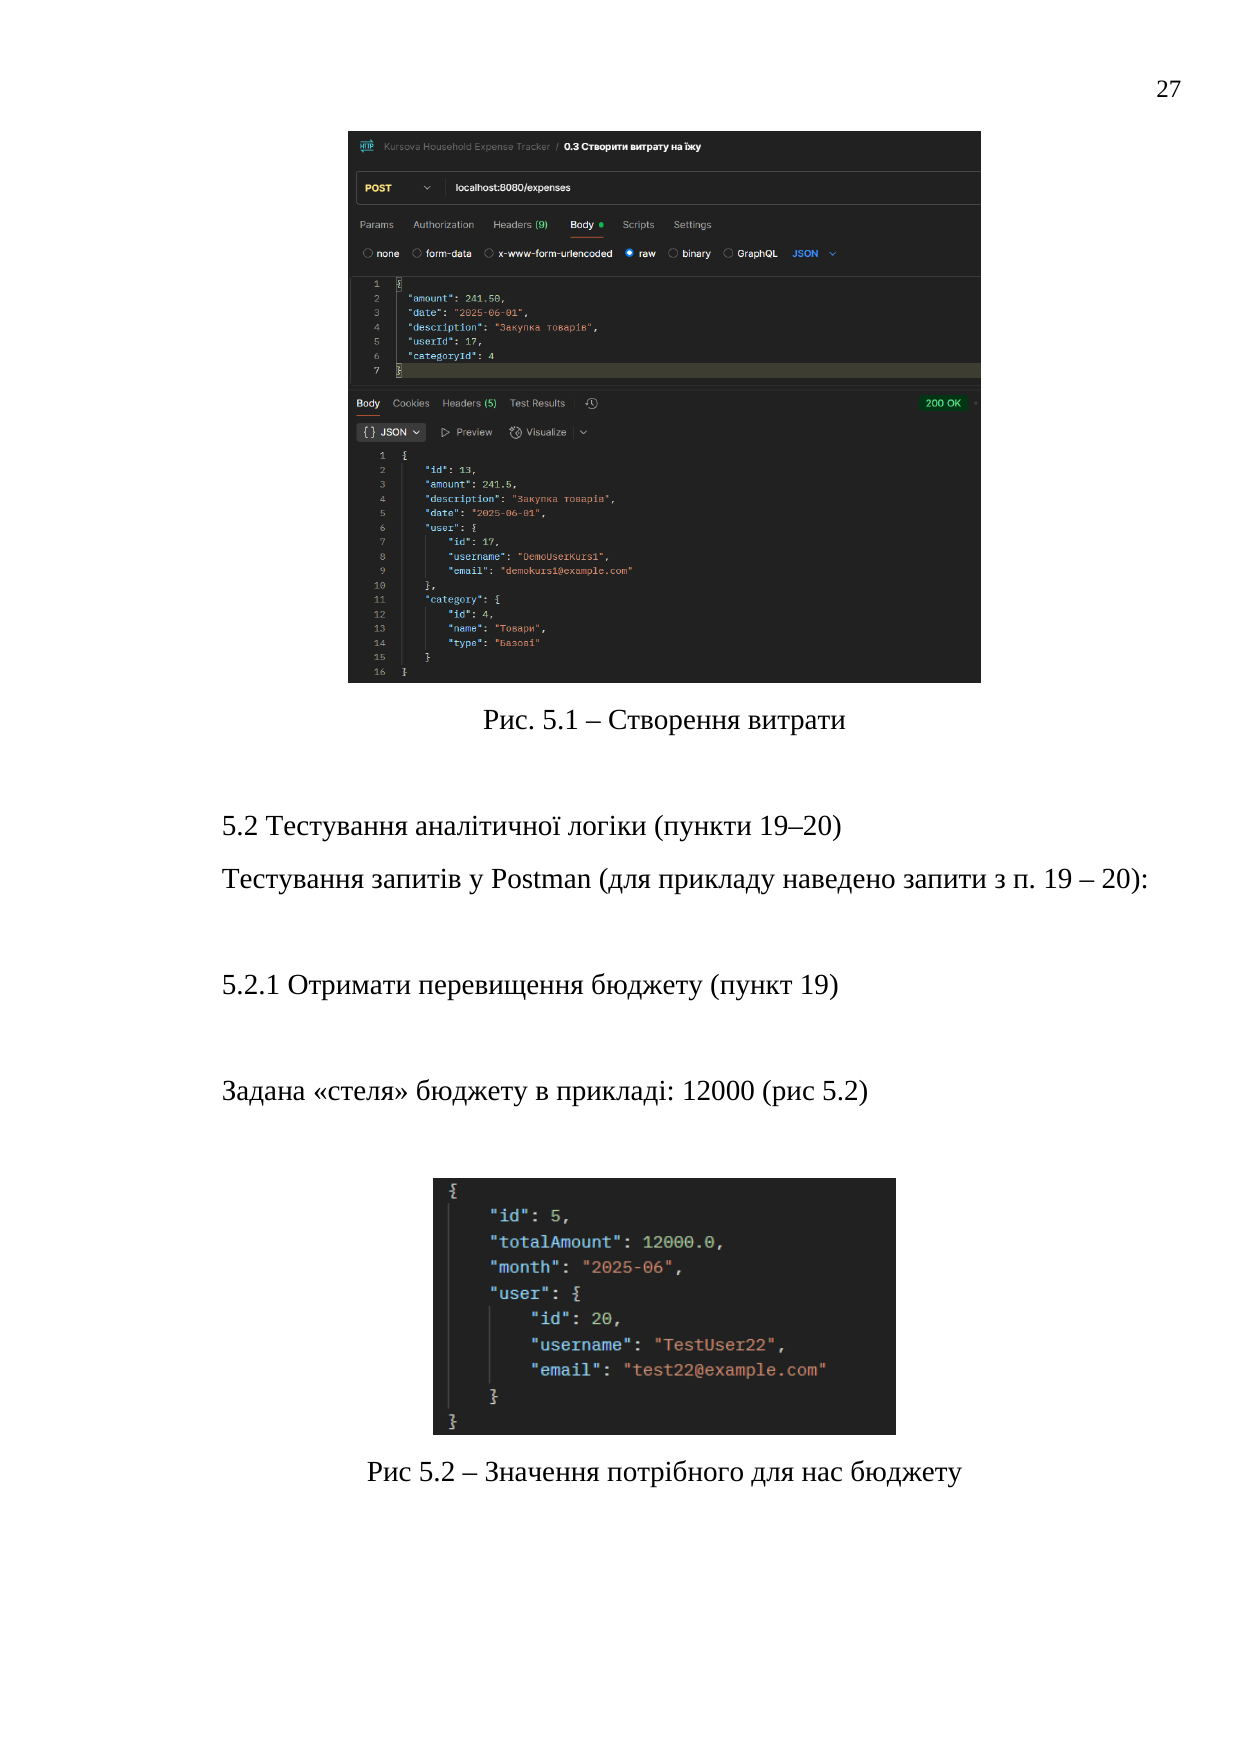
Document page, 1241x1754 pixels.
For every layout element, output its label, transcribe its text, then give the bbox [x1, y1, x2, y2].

picture [433, 1178, 896, 1435]
text Рис. 5.1 – Створення витрати [148, 702, 1181, 736]
text Тестування запитів у Postman (для прикладу наведено запити з п. 19 – 20): [148, 861, 1181, 894]
text 5.2 Тестування аналітичної логіки (пункти 19–20) [148, 808, 1181, 842]
picture [348, 131, 981, 683]
text 5.2.1 Отримати перевищення бюджету (пункт 19) [148, 967, 1181, 1000]
text Рис 5.2 – Значення потрібного для нас бюджету [148, 1454, 1181, 1488]
text Задана «стеля» бюджету в прикладі: 12000 (рис 5.2) [148, 1073, 1181, 1106]
